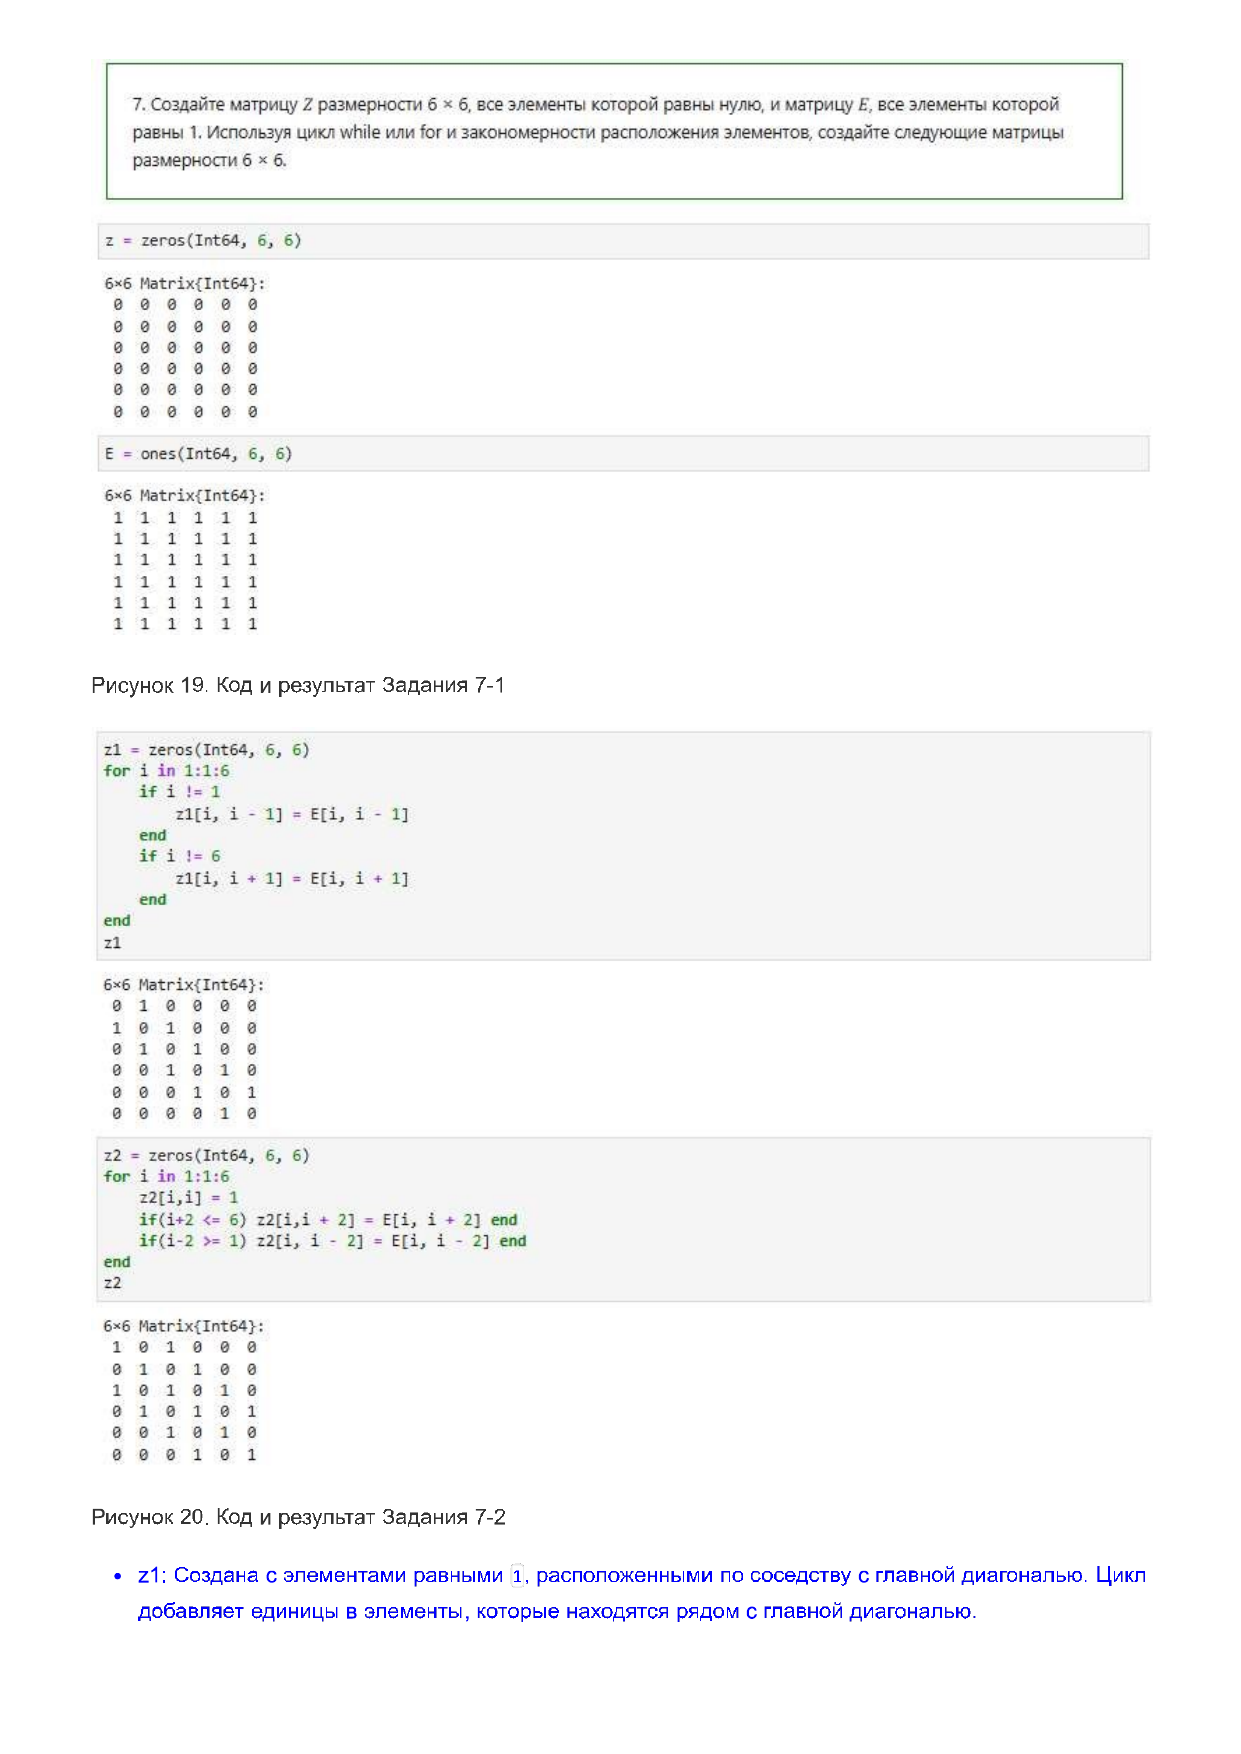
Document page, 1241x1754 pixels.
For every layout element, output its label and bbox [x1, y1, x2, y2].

picture [510, 1563, 528, 1589]
picture [475, 677, 503, 693]
picture [91, 59, 1154, 635]
picture [414, 1571, 503, 1587]
picture [279, 681, 376, 698]
picture [750, 1571, 852, 1587]
picture [91, 727, 1154, 1466]
picture [677, 1606, 739, 1623]
picture [279, 1512, 376, 1530]
picture [138, 1602, 244, 1622]
picture [174, 1566, 259, 1586]
picture [364, 1606, 462, 1619]
picture [721, 1571, 743, 1583]
picture [475, 1508, 506, 1525]
picture [961, 1571, 1087, 1586]
picture [217, 677, 253, 696]
picture [477, 1606, 560, 1623]
picture [382, 676, 468, 696]
picture [849, 1606, 976, 1622]
picture [537, 1571, 713, 1587]
picture [382, 1508, 468, 1528]
picture [251, 1606, 338, 1622]
picture [180, 1508, 203, 1525]
picture [192, 677, 208, 693]
picture [876, 1566, 955, 1583]
picture [764, 1602, 843, 1619]
picture [1097, 1566, 1146, 1587]
picture [567, 1606, 669, 1622]
picture [283, 1571, 406, 1583]
picture [92, 677, 174, 698]
picture [106, 1512, 174, 1529]
picture [217, 1508, 253, 1528]
